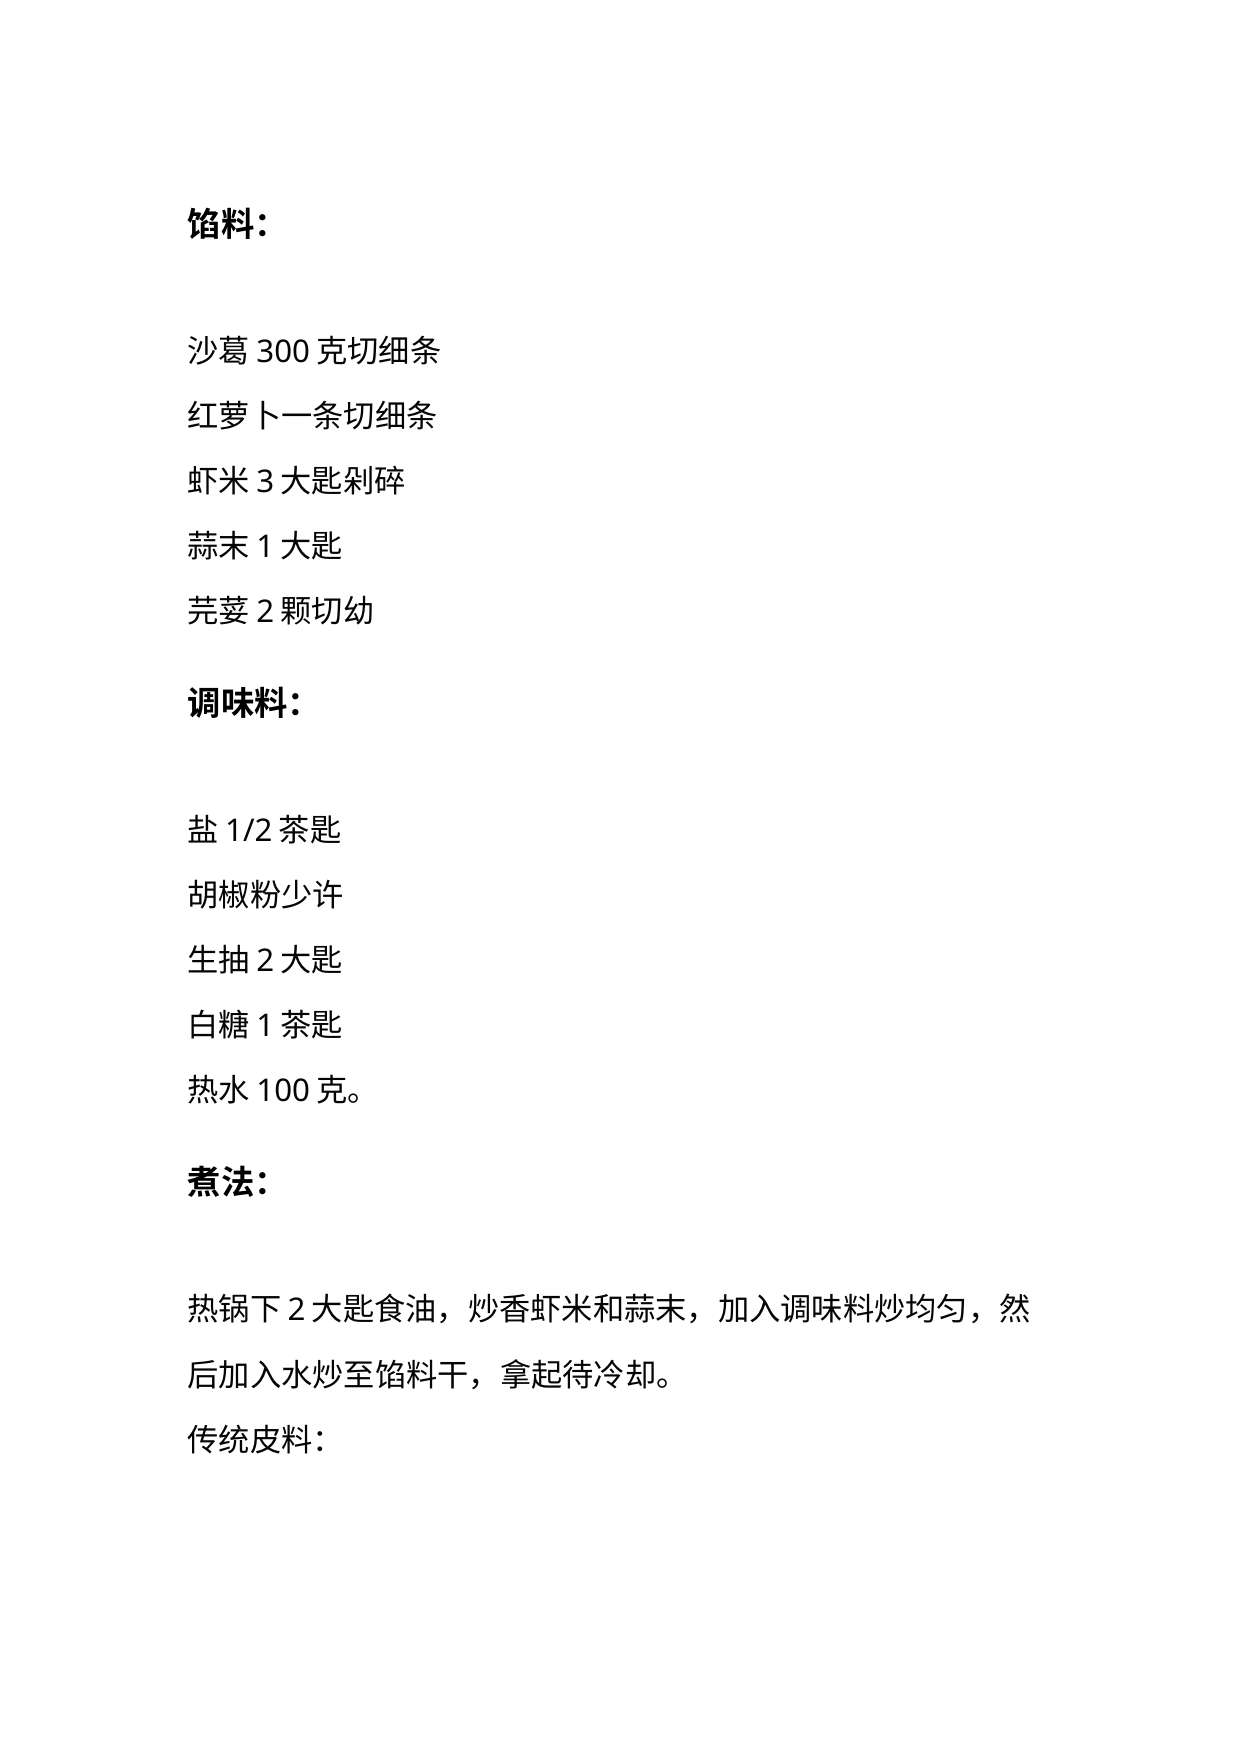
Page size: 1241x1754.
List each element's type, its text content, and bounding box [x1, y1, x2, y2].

text 虾米3大匙剁碎 [187, 446, 1053, 511]
text 蒜末1大匙 [187, 511, 1053, 576]
text 生抽2大匙 [187, 926, 1053, 991]
text 热锅下2大匙食油，炒香虾米和蒜末，加入调味料炒均匀，然后加入水炒至馅料干，拿起待冷却。 [187, 1275, 1053, 1405]
text 沙葛300克切细条 [187, 316, 1053, 381]
subtitle 馅料： [187, 189, 1053, 254]
text 芫荽2颗切幼 [187, 576, 1053, 641]
subtitle 煮法： [187, 1148, 1053, 1213]
text 传统皮料： [187, 1405, 1053, 1470]
text 红萝卜一条切细条 [187, 381, 1053, 446]
text 热水100克。 [187, 1056, 1053, 1121]
text 白糖1茶匙 [187, 991, 1053, 1056]
subtitle 调味料： [187, 668, 1053, 733]
text 胡椒粉少许 [187, 861, 1053, 926]
text 盐1/2茶匙 [187, 796, 1053, 861]
